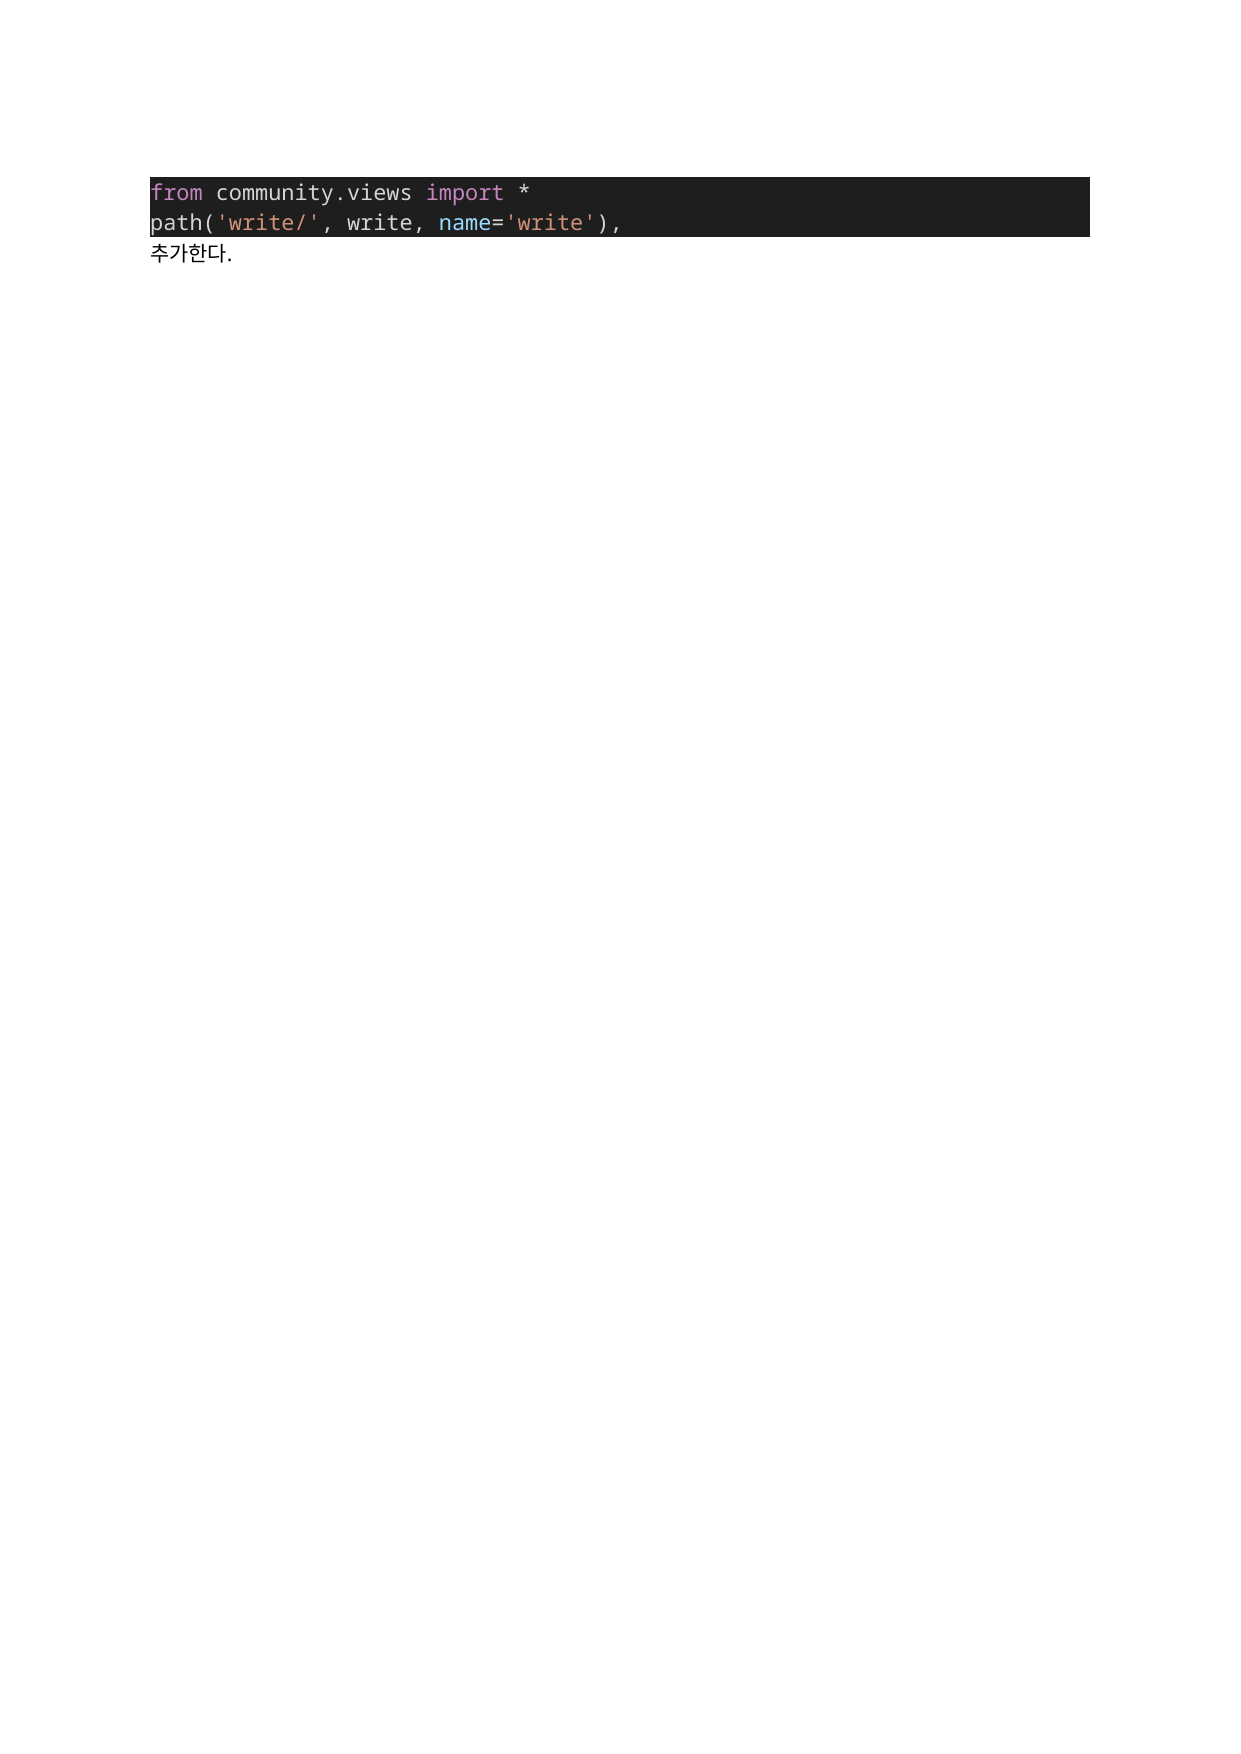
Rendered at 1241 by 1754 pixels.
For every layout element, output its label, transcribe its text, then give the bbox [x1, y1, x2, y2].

text 추가한다. [150, 237, 1090, 267]
text path('write/', write, name='write'), [150, 207, 1090, 237]
text from community.views import * [150, 177, 1090, 207]
